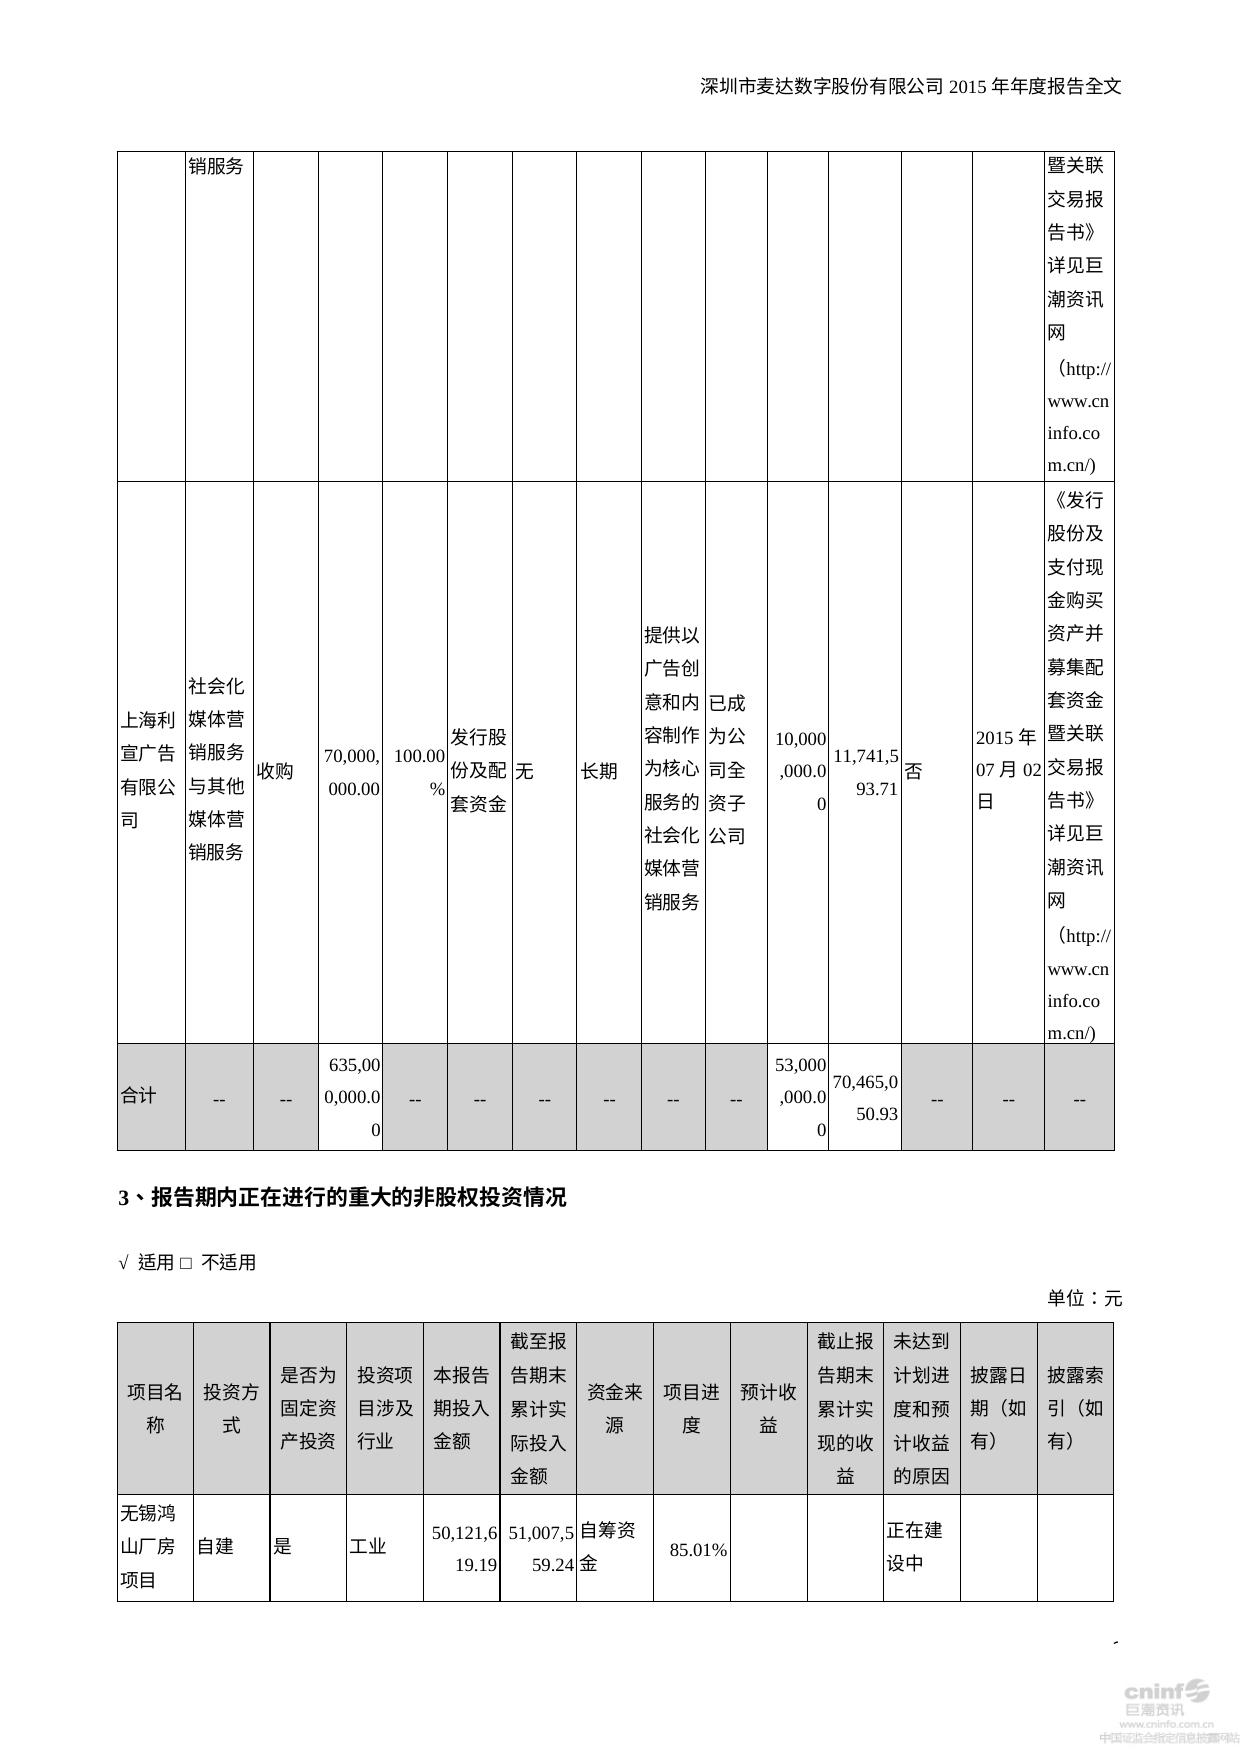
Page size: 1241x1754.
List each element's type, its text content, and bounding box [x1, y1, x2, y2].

picture [1099, 1673, 1241, 1754]
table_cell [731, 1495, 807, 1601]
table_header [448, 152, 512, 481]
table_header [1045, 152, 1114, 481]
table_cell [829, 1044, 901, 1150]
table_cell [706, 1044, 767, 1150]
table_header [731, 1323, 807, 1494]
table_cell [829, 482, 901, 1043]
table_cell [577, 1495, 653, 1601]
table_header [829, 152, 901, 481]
subtitle 3、报告期内正在进行的重大的非股权投资情况 [118, 1182, 1240, 1211]
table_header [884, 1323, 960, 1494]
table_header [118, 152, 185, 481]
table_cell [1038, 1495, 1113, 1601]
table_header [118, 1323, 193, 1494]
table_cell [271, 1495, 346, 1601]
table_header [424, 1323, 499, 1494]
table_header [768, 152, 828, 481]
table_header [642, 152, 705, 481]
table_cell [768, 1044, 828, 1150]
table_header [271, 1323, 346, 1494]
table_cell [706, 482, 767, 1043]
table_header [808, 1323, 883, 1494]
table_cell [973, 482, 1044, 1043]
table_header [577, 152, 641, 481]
text 单位：元 [102, 1285, 1122, 1311]
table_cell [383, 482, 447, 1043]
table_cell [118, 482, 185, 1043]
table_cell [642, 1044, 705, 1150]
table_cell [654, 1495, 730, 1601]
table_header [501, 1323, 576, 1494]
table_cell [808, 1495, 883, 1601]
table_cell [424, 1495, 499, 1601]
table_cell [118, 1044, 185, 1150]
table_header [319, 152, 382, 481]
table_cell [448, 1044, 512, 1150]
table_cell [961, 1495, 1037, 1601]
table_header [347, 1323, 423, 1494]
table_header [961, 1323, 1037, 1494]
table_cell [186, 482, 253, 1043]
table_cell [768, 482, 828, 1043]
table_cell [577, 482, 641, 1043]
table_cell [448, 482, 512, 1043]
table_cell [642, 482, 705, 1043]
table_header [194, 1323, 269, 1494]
text √ 适用 □ 不适用 [118, 1249, 1240, 1274]
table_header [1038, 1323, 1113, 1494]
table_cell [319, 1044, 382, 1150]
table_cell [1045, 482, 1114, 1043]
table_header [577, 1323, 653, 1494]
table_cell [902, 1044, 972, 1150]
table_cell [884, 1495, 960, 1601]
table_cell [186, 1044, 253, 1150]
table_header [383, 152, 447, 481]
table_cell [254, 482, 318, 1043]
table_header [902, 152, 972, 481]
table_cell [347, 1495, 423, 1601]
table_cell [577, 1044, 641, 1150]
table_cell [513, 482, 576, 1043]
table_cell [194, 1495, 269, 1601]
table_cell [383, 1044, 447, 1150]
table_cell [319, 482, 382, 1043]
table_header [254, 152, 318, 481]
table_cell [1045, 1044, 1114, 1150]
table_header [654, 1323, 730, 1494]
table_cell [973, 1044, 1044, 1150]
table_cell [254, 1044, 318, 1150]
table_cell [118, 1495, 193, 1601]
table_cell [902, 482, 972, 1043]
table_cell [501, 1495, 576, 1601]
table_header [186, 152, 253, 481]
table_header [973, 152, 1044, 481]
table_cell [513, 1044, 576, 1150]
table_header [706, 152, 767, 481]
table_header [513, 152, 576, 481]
